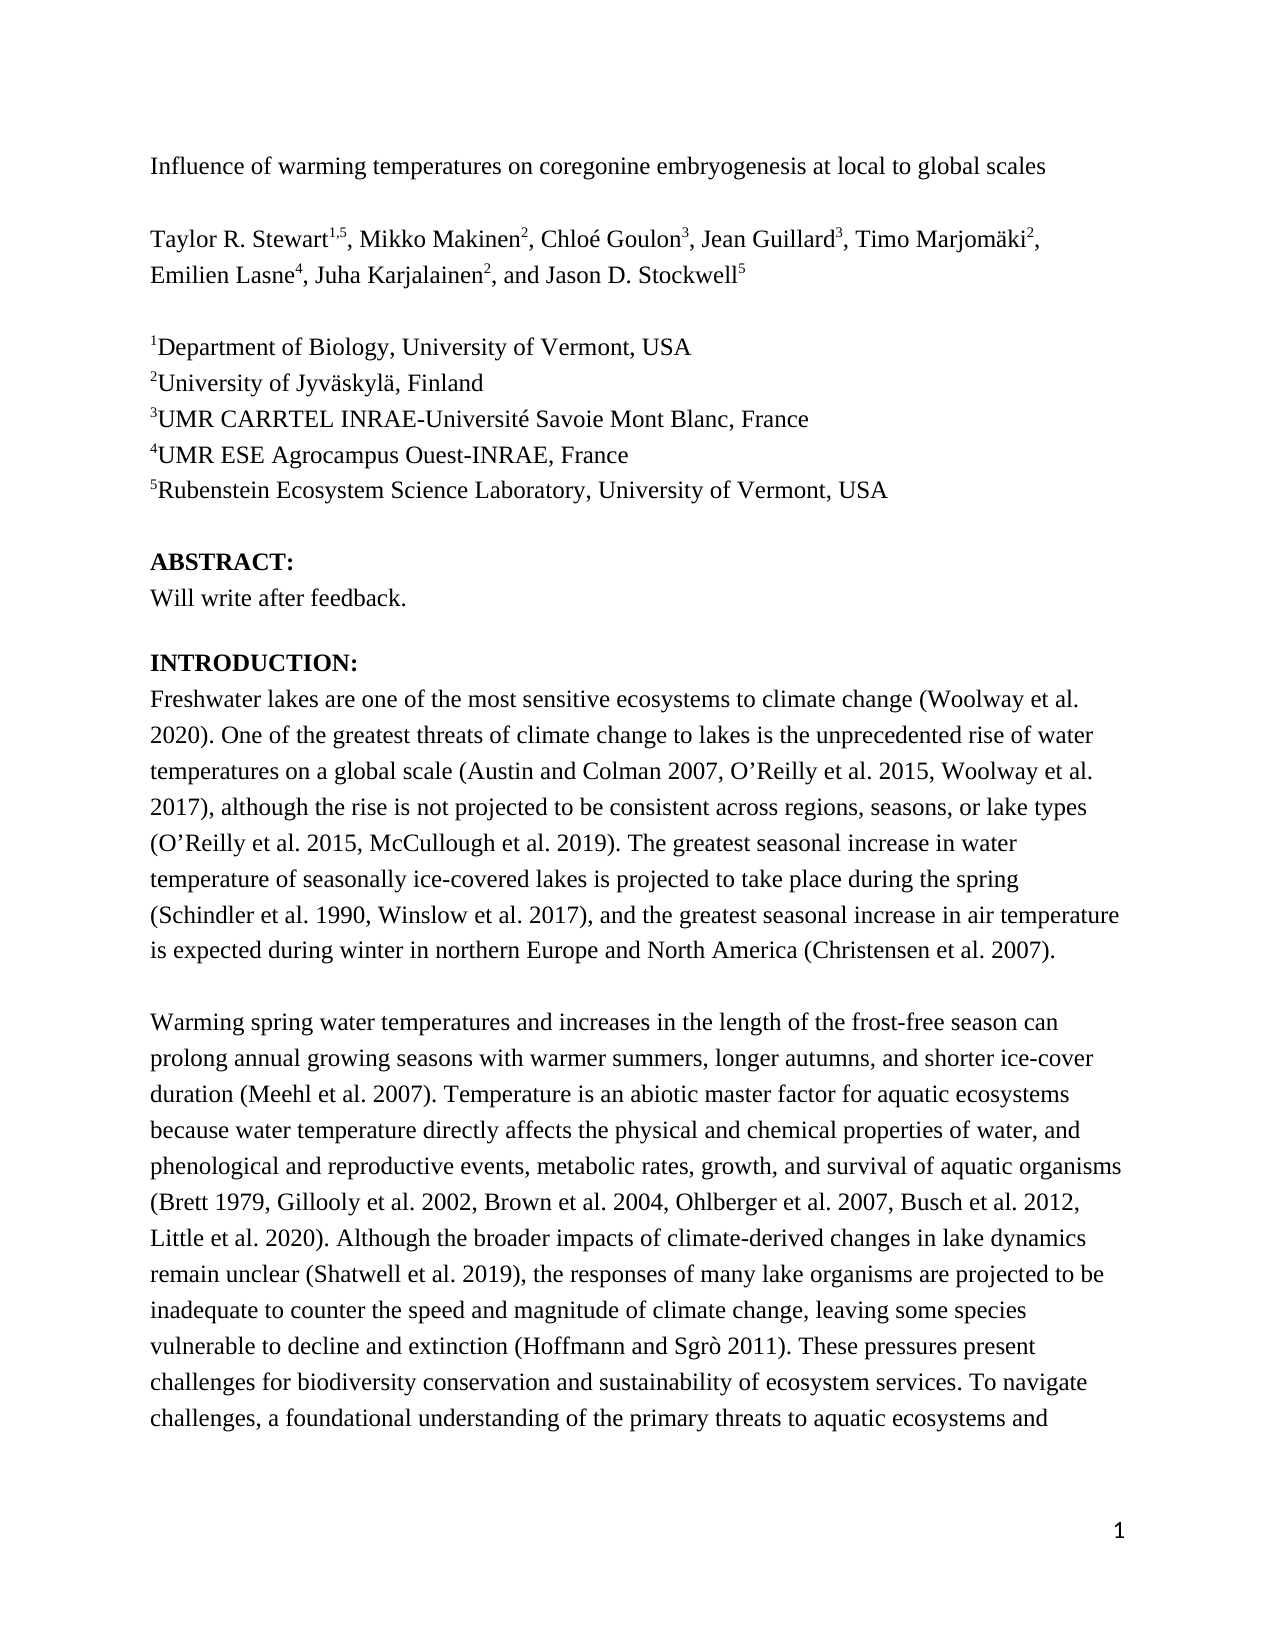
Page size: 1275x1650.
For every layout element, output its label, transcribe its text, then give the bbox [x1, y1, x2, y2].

text INTRODUCTION: [150, 648, 1125, 677]
text Taylor R. Stewart1,5, Mikko Makinen2, Chloé Goulon3, Jean Guillard3, Timo Marjomäki2, Emilien Lasne4, Juha Karjalainen2, and Jason D. Stockwell5 [150, 224, 1125, 289]
text 4UMR ESE Agrocampus Ouest-INRAE, France [150, 440, 1125, 468]
text 3UMR CARRTEL INRAE-Université Savoie Mont Blanc, France [150, 404, 1125, 432]
text Influence of warming temperatures on coregonine embryogenesis at local to global scales [150, 150, 1125, 181]
text 1Department of Biology, University of Vermont, USA [150, 332, 1125, 361]
text Freshwater lakes are one of the most sensitive ecosystems to climate change (Woolway et al. 2020). One of the greatest threats of climate change to lakes is the unprecedented rise of water temperatures on a global scale (Austin and Colman 2007, O’Reilly et al. 2015, Woolway et al. 2017), although the rise is not projected to be consistent across regions, seasons, or lake types (O’Reilly et al. 2015, McCullough et al. 2019). The greatest seasonal increase in water temperature of seasonally ice-covered lakes is projected to take place during the spring (Schindler et al. 1990, Winslow et al. 2017), and the greatest seasonal increase in air temperature is expected during winter in northern Europe and North America (Christensen et al. 2007). [150, 684, 1125, 964]
text 2University of Jyväskylä, Finland [150, 368, 1125, 397]
text ABSTRACT: [150, 547, 1125, 576]
text 5Rubenstein Ecosystem Science Laboratory, University of Vermont, USA [150, 476, 1125, 504]
text Will write after feedback. [150, 583, 1125, 612]
